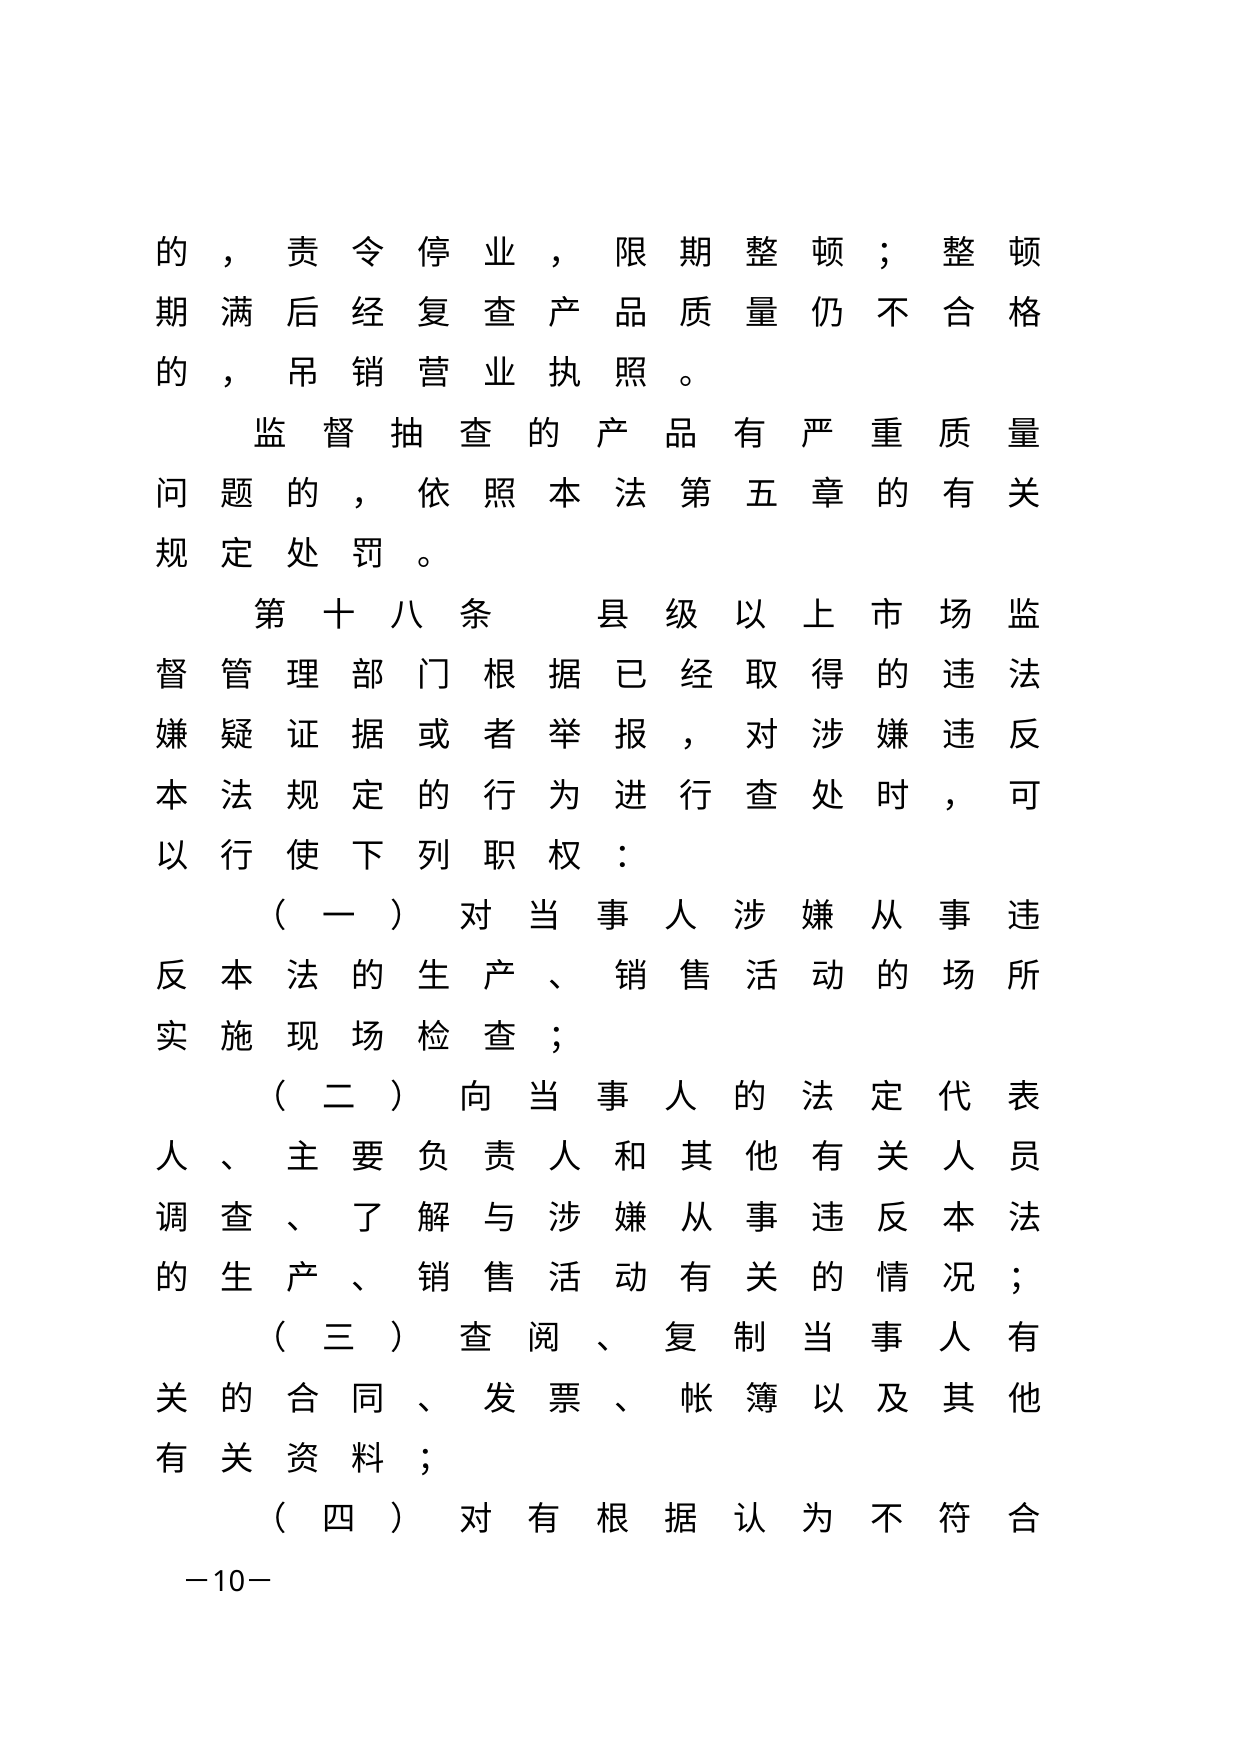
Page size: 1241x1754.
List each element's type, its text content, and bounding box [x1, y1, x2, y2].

text （三）查阅、复制当事人有关的合同、发票、帐簿以及其他有关资料； [155, 1305, 1073, 1486]
text （四）对有根据认为不符合保障人体健康和人身、财产安全的国家标准、行业标准的产品或者有其他严重质量问题的产品，以及直接用于生产、销售该项产品的原辅材料、包装物、生产工具，予以查封或者扣押。 [155, 1486, 1073, 1546]
text 监督抽查的产品有严重质量问题的，依照本法第五章的有关规定处罚。 [155, 400, 1073, 581]
text （一）对当事人涉嫌从事违反本法的生产、销售活动的场所实施现场检查； [155, 883, 1073, 1064]
text 第十七条 依照本法规定进行监督抽查的产品质量不合格的，由实施监督抽查的市场监督管理部门责令其生产者、销售者限期改正。逾期不改正的，由省级以上人民政府市场监督管理部门予以公告；公告后经复查仍不合格的，责令停业，限期整顿；整顿期满后经复查产品质量仍不合格的，吊销营业执照。 [155, 219, 1073, 400]
text （二）向当事人的法定代表人、主要负责人和其他有关人员调查、了解与涉嫌从事违反本法的生产、销售活动有关的情况； [155, 1064, 1073, 1305]
text 第十八条 县级以上市场监督管理部门根据已经取得的违法嫌疑证据或者举报，对涉嫌违反本法规定的行为进行查处时，可以行使下列职权： [155, 581, 1073, 883]
